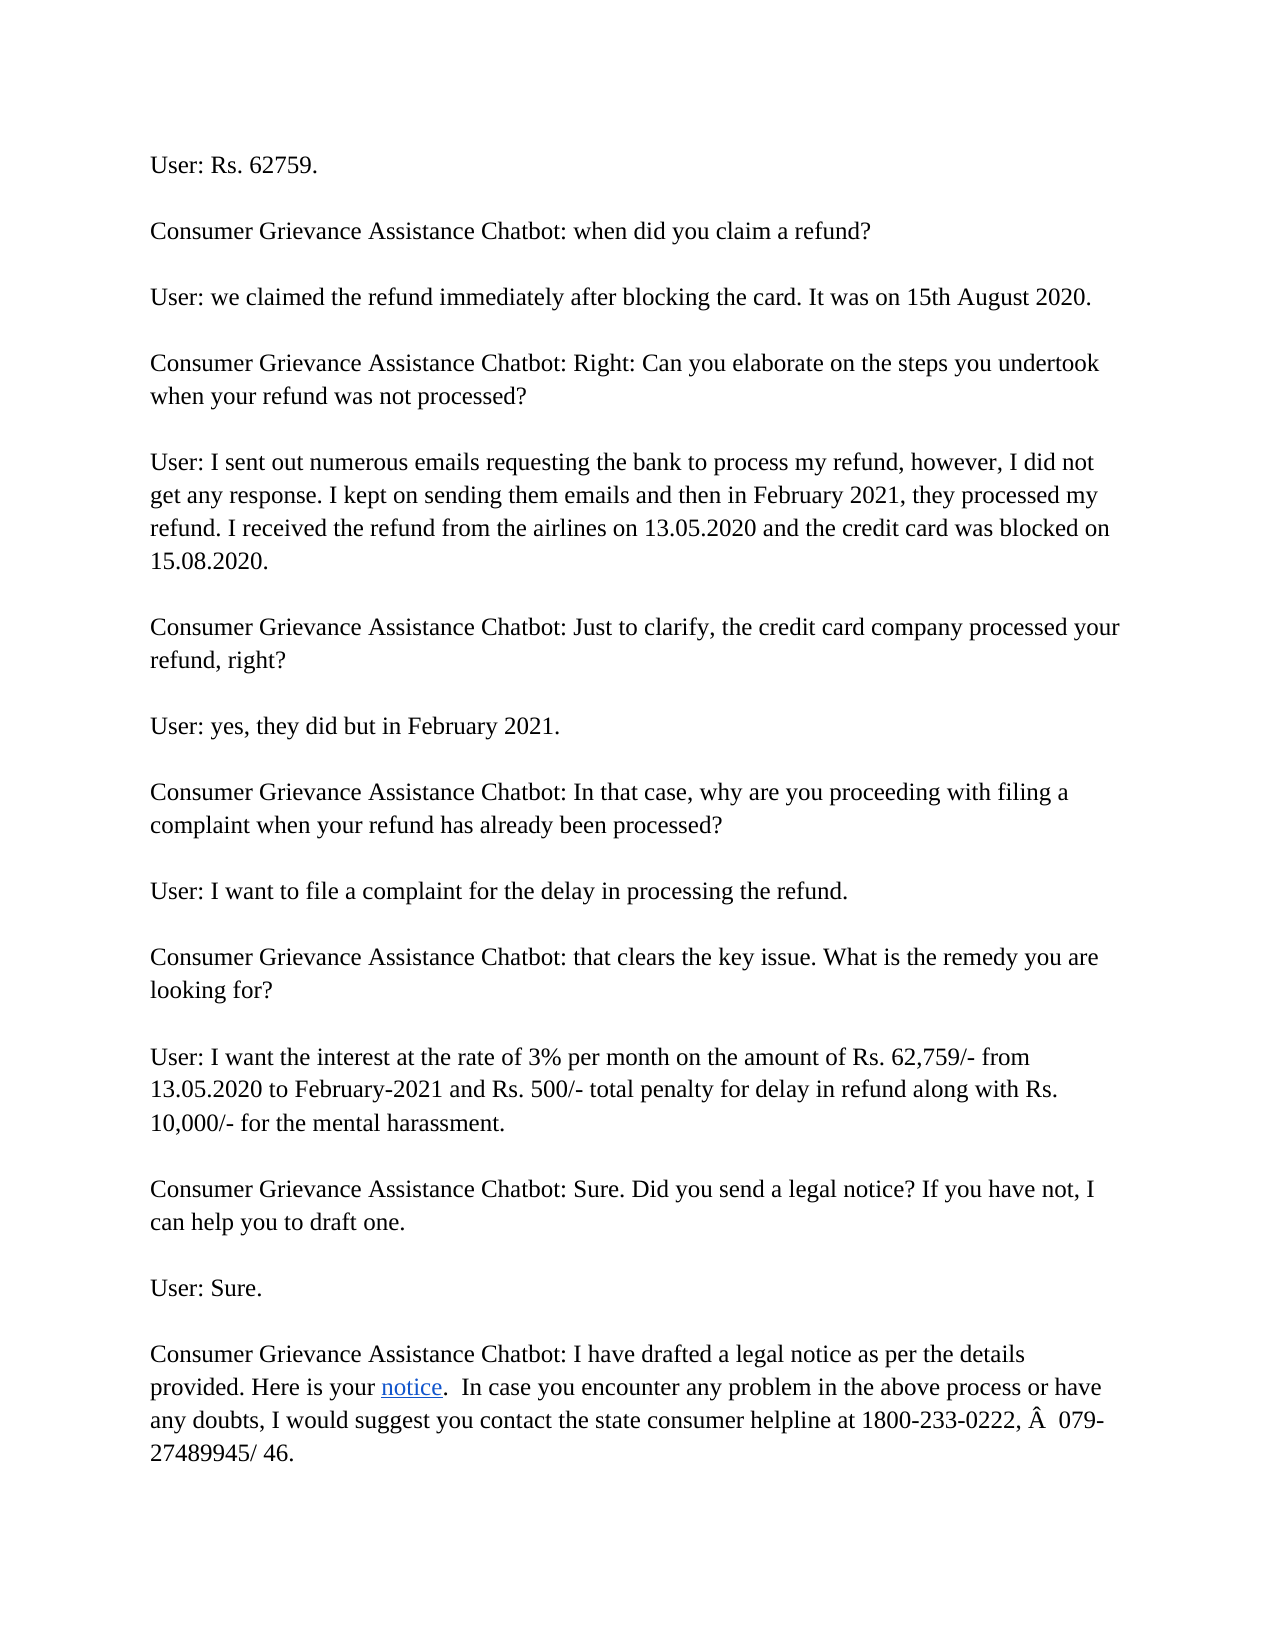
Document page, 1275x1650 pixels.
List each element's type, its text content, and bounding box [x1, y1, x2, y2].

text User: I sent out numerous emails requesting the bank to process my refund, however, I did not get any response. I kept on sending them emails and then in February 2021, they processed my refund. I received the refund from the airlines on 13.05.2020 and the credit card was blocked on 15.08.2020. [150, 447, 1125, 575]
text Consumer Grievance Assistance Chatbot: I have drafted a legal notice as per the details provided. Here is your notice. In case you encounter any problem in the above process or have any doubts, I would suggest you contact the state consumer helpline at 1800-233-0222, Â 079-27489945/ 46. [150, 1339, 1125, 1467]
text Consumer Grievance Assistance Chatbot: that clears the key issue. What is the remedy you are looking for? [150, 942, 1125, 1004]
text User: we claimed the refund immediately after blocking the card. It was on 15th August 2020. [150, 282, 1125, 311]
text Consumer Grievance Assistance Chatbot: Right: Can you elaborate on the steps you undertook when your refund was not processed? [150, 348, 1125, 410]
text User: Rs. 62759. [150, 150, 1125, 179]
text User: yes, they did but in February 2021. [150, 711, 1125, 740]
text Consumer Grievance Assistance Chatbot: Just to clarify, the credit card company processed your refund, right? [150, 612, 1125, 674]
text User: Sure. [150, 1273, 1125, 1301]
text User: I want the interest at the rate of 3% per month on the amount of Rs. 62,759/- from 13.05.2020 to February-2021 and Rs. 500/- total penalty for delay in refund along with Rs. 10,000/- for the mental harassment. [150, 1042, 1125, 1136]
text Consumer Grievance Assistance Chatbot: In that case, why are you proceeding with filing a complaint when your refund has already been processed? [150, 777, 1125, 839]
text Consumer Grievance Assistance Chatbot: Sure. Did you send a legal notice? If you have not, I can help you to draft one. [150, 1174, 1125, 1235]
text User: I want to file a complaint for the delay in processing the refund. [150, 876, 1125, 905]
text Consumer Grievance Assistance Chatbot: when did you claim a refund? [150, 216, 1125, 245]
